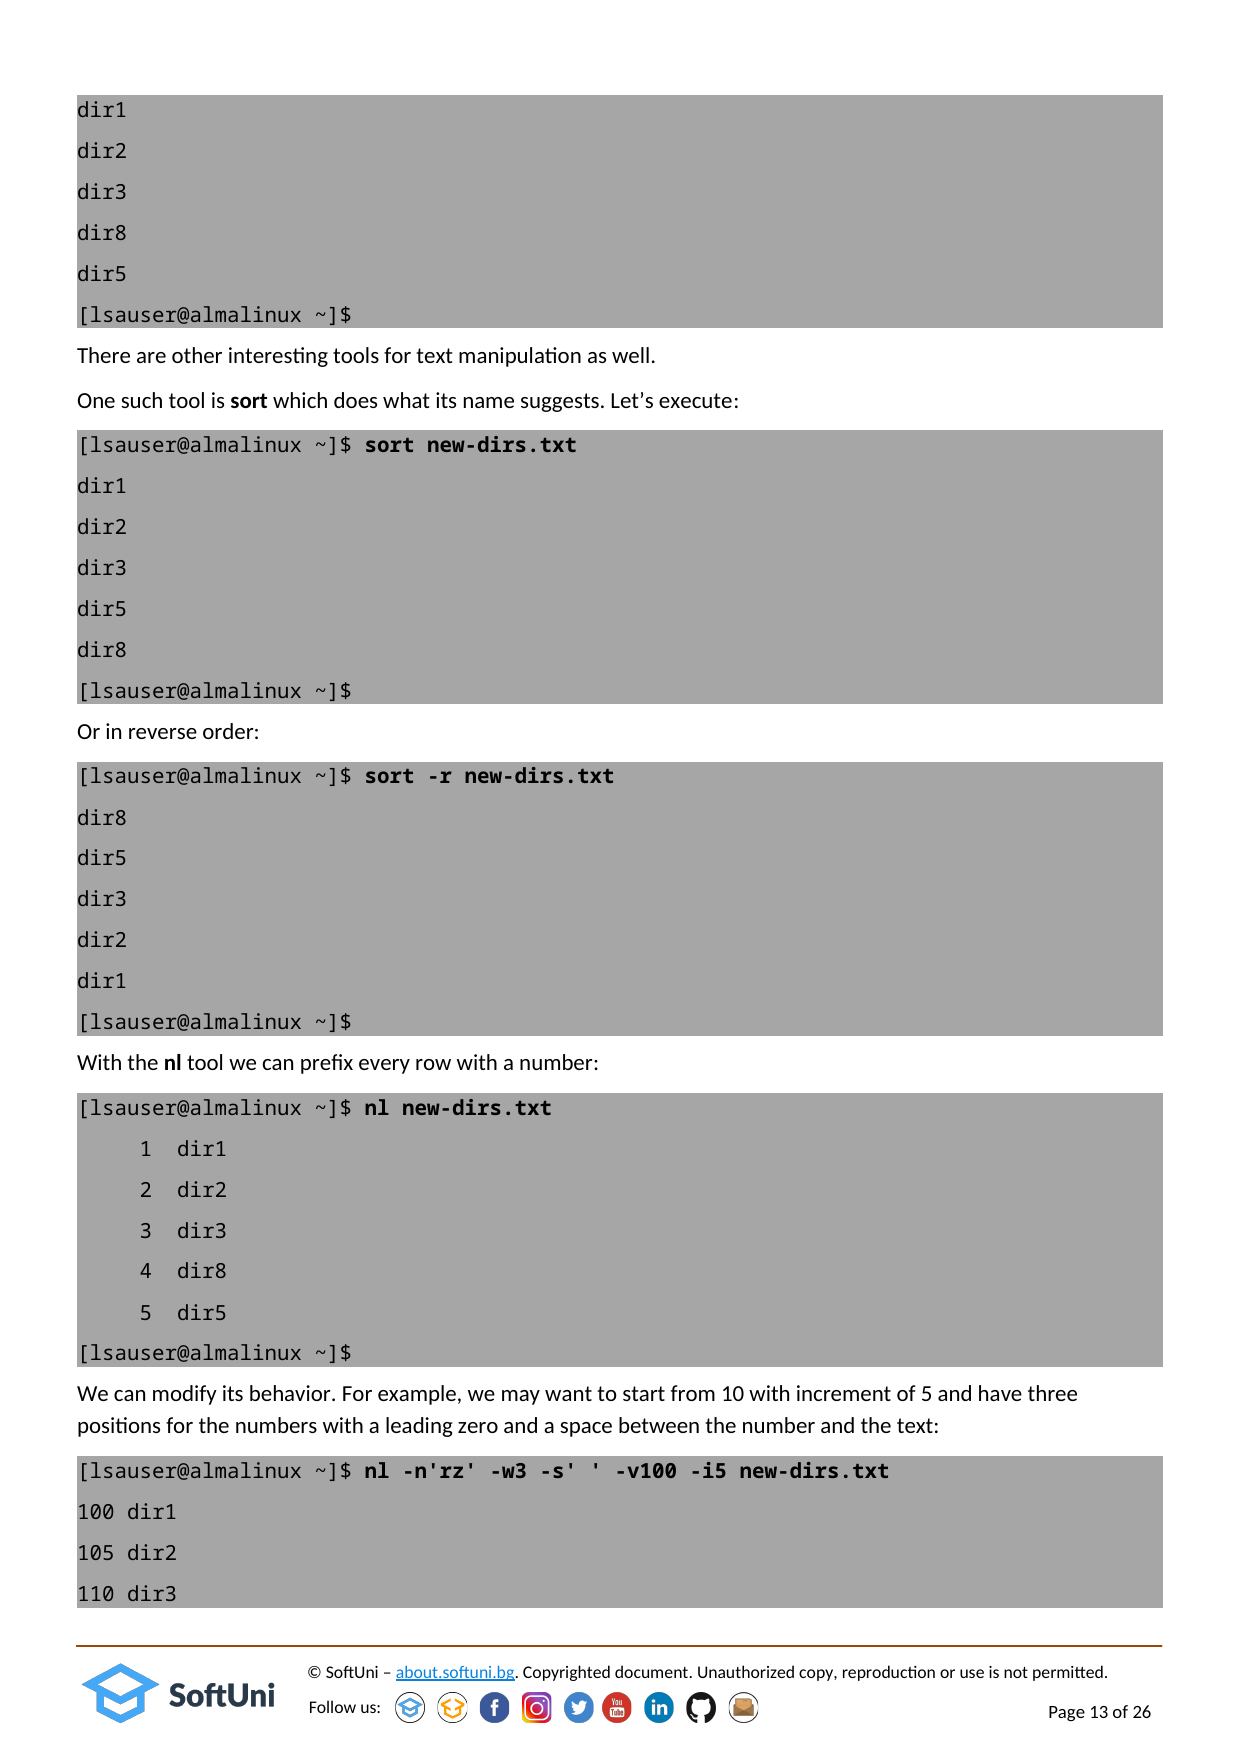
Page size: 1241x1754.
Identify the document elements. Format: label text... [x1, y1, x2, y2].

picture [658, 1705, 667, 1714]
text 110 dir3 [77, 1579, 1163, 1608]
picture [728, 1692, 759, 1723]
text dir2 [77, 925, 1163, 954]
text There are other interesting tools for text manipulation as well. [77, 341, 1163, 369]
picture [395, 1692, 425, 1723]
text One such tool is sort which does what its name suggests. Let’s execute: [77, 386, 1163, 414]
picture [602, 1692, 632, 1723]
text [lsauser@almalinux ~]$ [77, 300, 1163, 328]
text dir1 [77, 471, 1163, 500]
text With the nl tool we can prefix every row with a number: [77, 1048, 1163, 1076]
text 1 dir1 [77, 1134, 1163, 1162]
text [lsauser@almalinux ~]$ [77, 1007, 1163, 1036]
text dir1 [77, 95, 1163, 124]
picture [479, 1692, 510, 1723]
text dir5 [77, 594, 1163, 623]
text 105 dir2 [77, 1538, 1163, 1567]
picture [437, 1692, 468, 1723]
text 100 dir1 [77, 1497, 1163, 1526]
picture [665, 1714, 674, 1723]
text 4 dir8 [77, 1257, 1163, 1285]
picture [564, 1692, 594, 1723]
text 2 dir2 [77, 1175, 1163, 1203]
text 5 dir5 [77, 1298, 1163, 1326]
text 3 dir3 [77, 1216, 1163, 1244]
picture [665, 1692, 674, 1701]
text [lsauser@almalinux ~]$ [77, 1338, 1163, 1367]
text dir8 [77, 803, 1163, 831]
text dir2 [77, 512, 1163, 541]
text dir3 [77, 177, 1163, 206]
text [lsauser@almalinux ~]$ sort -r new-dirs.txt [77, 762, 1163, 790]
text dir5 [77, 843, 1163, 872]
text dir8 [77, 635, 1163, 663]
picture [522, 1692, 552, 1723]
text [lsauser@almalinux ~]$ [77, 676, 1163, 704]
text Or in reverse order: [77, 717, 1163, 745]
picture [75, 1658, 281, 1729]
text We can modify its behavior. For example, we may want to start from 10 with increment of 5 and have three positions for the numbers with a leading zero and a space between the number and the text: [77, 1379, 1163, 1440]
text dir1 [77, 966, 1163, 995]
picture [644, 1714, 653, 1723]
text [lsauser@almalinux ~]$ nl new-dirs.txt [77, 1093, 1163, 1121]
picture [686, 1692, 716, 1723]
text dir3 [77, 884, 1163, 913]
picture [644, 1692, 653, 1701]
text dir3 [77, 553, 1163, 582]
text dir8 [77, 218, 1163, 247]
text dir2 [77, 136, 1163, 165]
text dir5 [77, 259, 1163, 288]
text [lsauser@almalinux ~]$ sort new-dirs.txt [77, 430, 1163, 459]
text [lsauser@almalinux ~]$ nl -n'rz' -w3 -s' ' -v100 -i5 new-dirs.txt [77, 1456, 1163, 1485]
